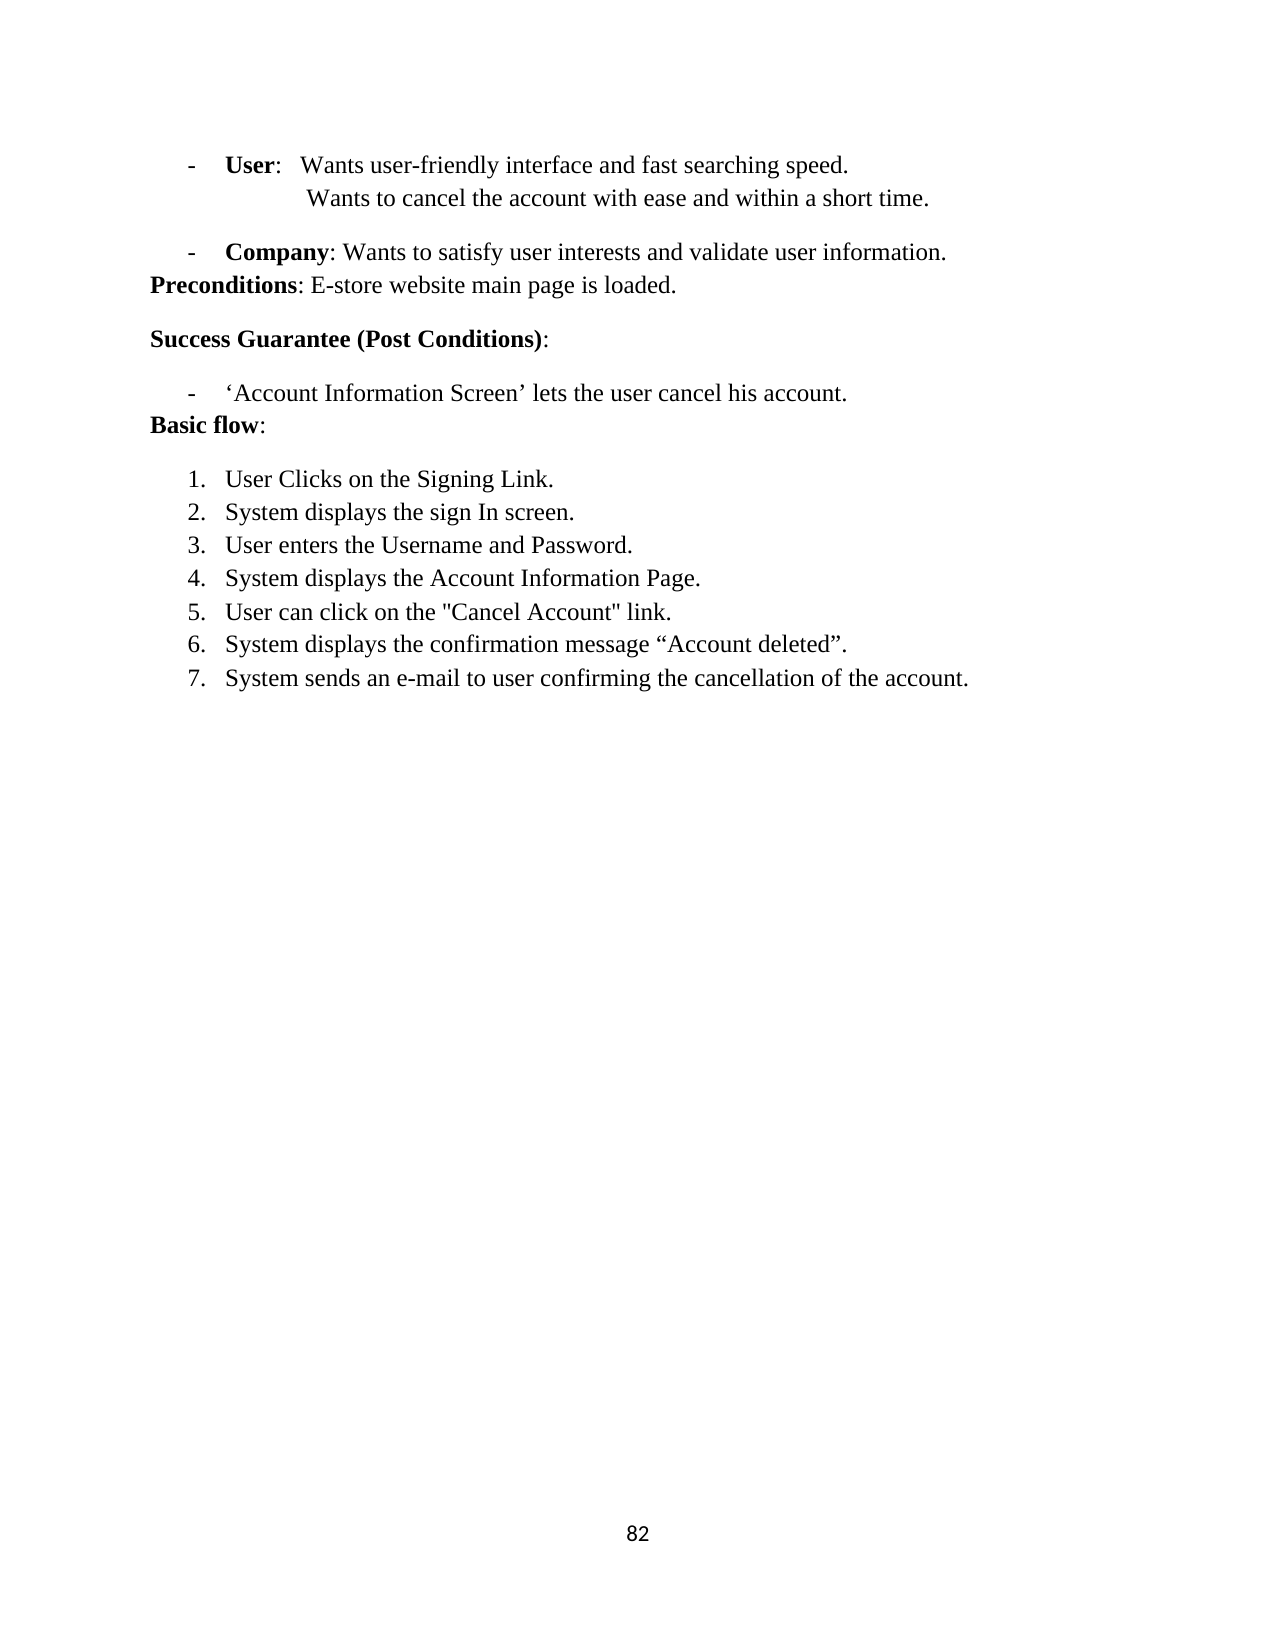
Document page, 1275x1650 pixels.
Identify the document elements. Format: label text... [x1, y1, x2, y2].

text Success Guarantee (Post Conditions): [150, 324, 1125, 352]
list System sends an e-mail to user confirming the cancellation of the account. [187, 663, 1125, 691]
text Wants to cancel the account with ease and within a short time. [150, 183, 1125, 212]
text Preconditions: E-store website main page is loaded. [150, 270, 1125, 299]
list User enters the Username and Password. [187, 531, 1125, 559]
list Company: Wants to satisfy user interests and validate user information. [187, 237, 1125, 266]
list User: Wants user-friendly interface and fast searching speed. [187, 150, 1125, 179]
text Basic flow: [150, 411, 1125, 439]
list User can click on the ''Cancel Account'' link. [187, 597, 1125, 625]
list User Clicks on the Signing Link. [187, 464, 1125, 493]
list System displays the Account Information Page. [187, 563, 1125, 592]
list System displays the sign In screen. [187, 497, 1125, 526]
list ‘Account Information Screen’ lets the user cancel his account. [187, 378, 1125, 406]
list System displays the confirmation message “Account deleted”. [187, 629, 1125, 658]
